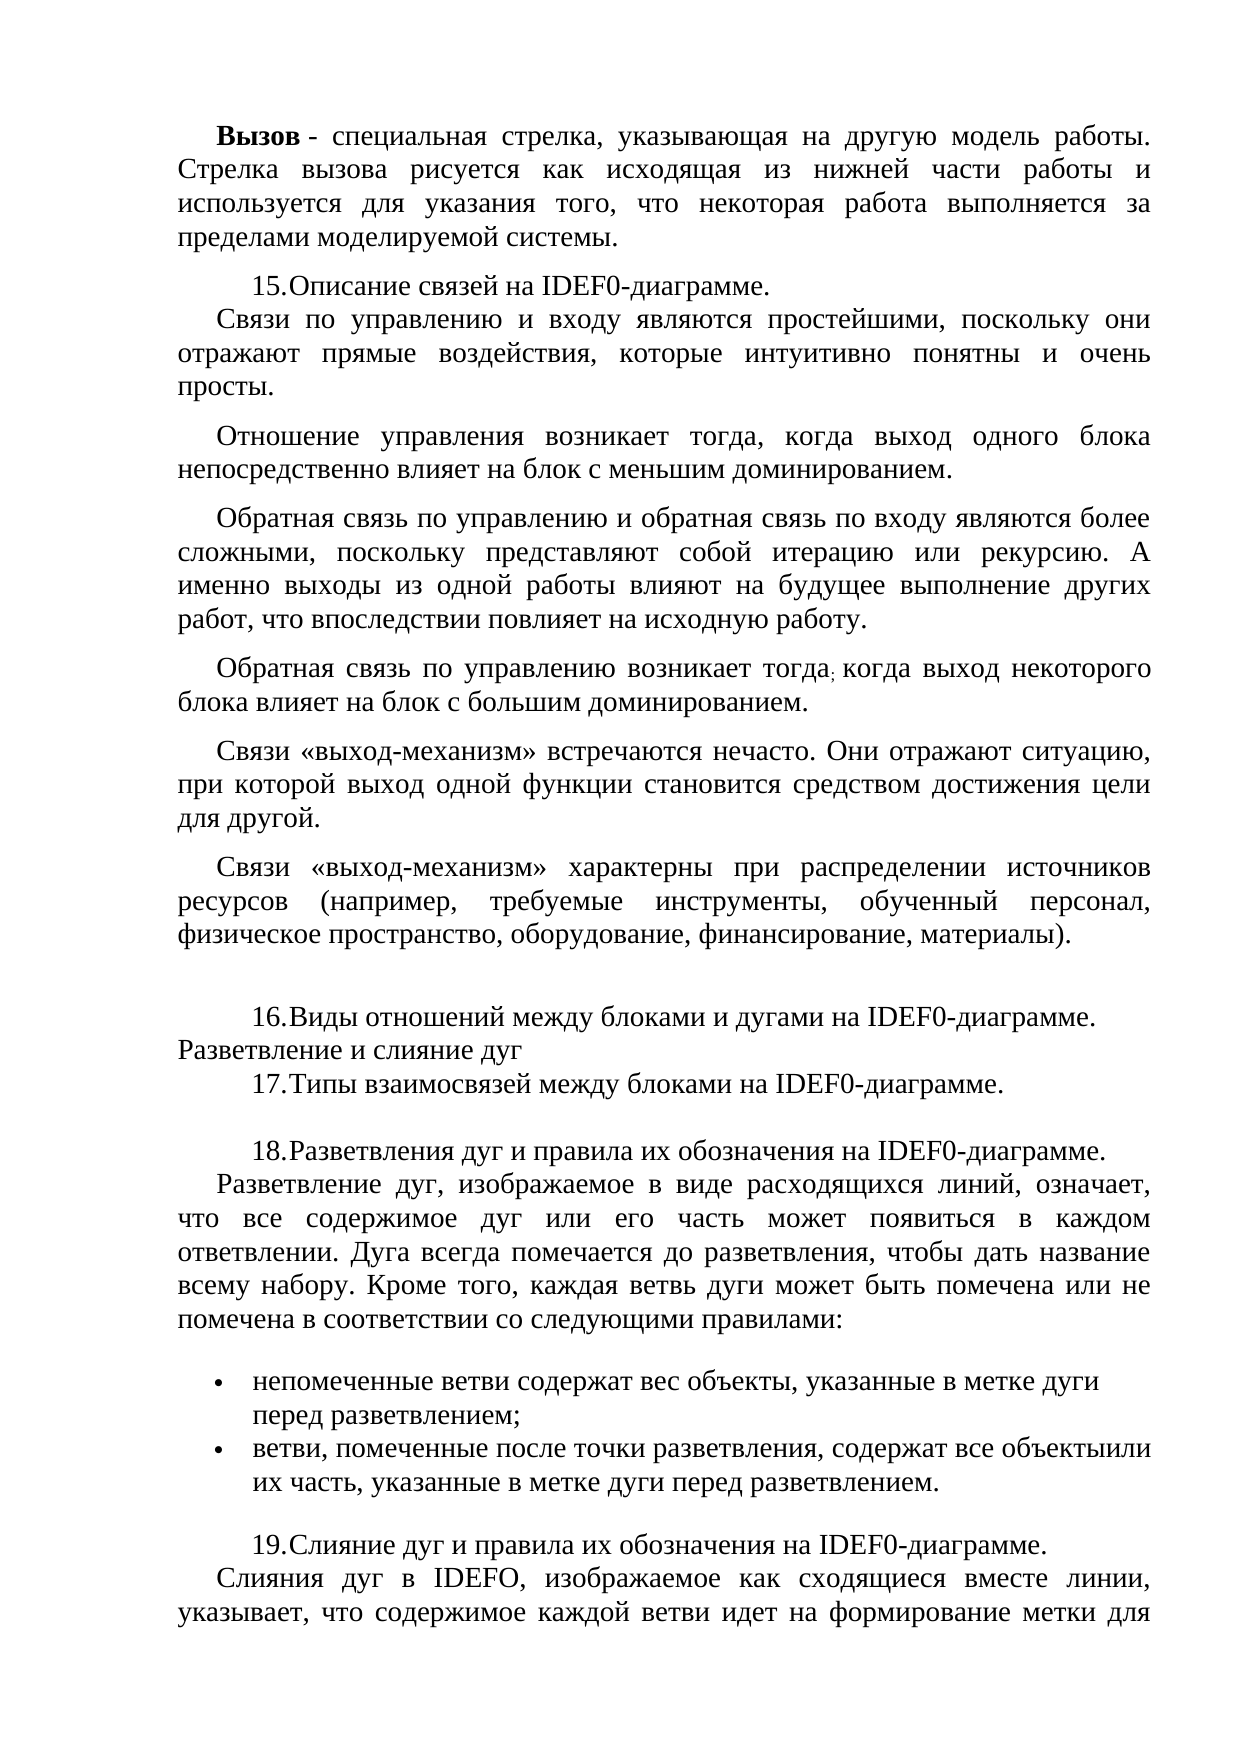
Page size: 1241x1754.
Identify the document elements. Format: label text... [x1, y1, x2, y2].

text Обратная связь по управлению и обратная связь по входу являются более сложными, поскольку представляют собой итерацию или рекурсию. А именно выходы из одной работы влияют на будущее выполнение других работ, что впоследствии повлияет на исходную работу. [177, 500, 1152, 634]
list непомеченные ветви содержат вес объекты, указанные в метке дуги перед разветвлением; [215, 1363, 1152, 1431]
text Связи по управлению и входу являются простейшими, поскольку они отражают прямые воздействия, которые интуитивно понятны и очень просты. [177, 301, 1152, 402]
text Разветвление и слияние дуг [177, 1032, 1152, 1066]
text Разветвление дуг, изображаемое в виде расходящихся линий, означает, что все содержимое дуг или его часть может появиться в каждом ответвлении. Дуга всегда помечается до разветвления, чтобы дать название всему набору. Кроме того, каждая ветвь дуги может быть помечена или не помечена в соответствии со следующими правилами: [177, 1167, 1152, 1334]
text Вызов - специальная стрелка, указывающая на другую модель работы. Стрелка вызова рисуется как исходящая из нижней части работы и используется для указания того, что некоторая работа выполняется за пределами моделируемой системы. [177, 118, 1152, 252]
text Связи «выход-механизм» характерны при распределении источников ресурсов (например, требуемые инструменты, обученный персонал, физическое пространство, оборудование, финансирование, материалы). [177, 849, 1152, 950]
text Связи «выход-механизм» встречаются нечасто. Они отражают ситуацию, при которой выход одной функции становится средством достижения цели для другой. [177, 733, 1152, 833]
list Разветвления дуг и правила их обозначения на IDEF0-диаграмме. [251, 1133, 1152, 1167]
list Виды отношений между блоками и дугами на IDEF0-диаграмме. [251, 999, 1152, 1032]
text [177, 1560, 1152, 1627]
list Слияние дуг и правила их обозначения на IDEF0-диаграмме. [251, 1527, 1152, 1560]
text Обратная связь по управлению возникает тогда; когда выход некоторого блока влияет на блок с большим доминированием. [177, 650, 1152, 717]
text Отношение управления возникает тогда, когда выход одного блока непосредственно влияет на блок с меньшим доминированием. [177, 418, 1152, 485]
list Типы взаимосвязей между блоками на IDEF0-диаграмме. [251, 1066, 1152, 1099]
list ветви, помеченные после точки разветвления, содержат все объектыили их часть, указанные в метке дуги перед разветвлением. [215, 1431, 1152, 1498]
list Описание связей на IDEF0-диаграмме. [251, 268, 1152, 301]
